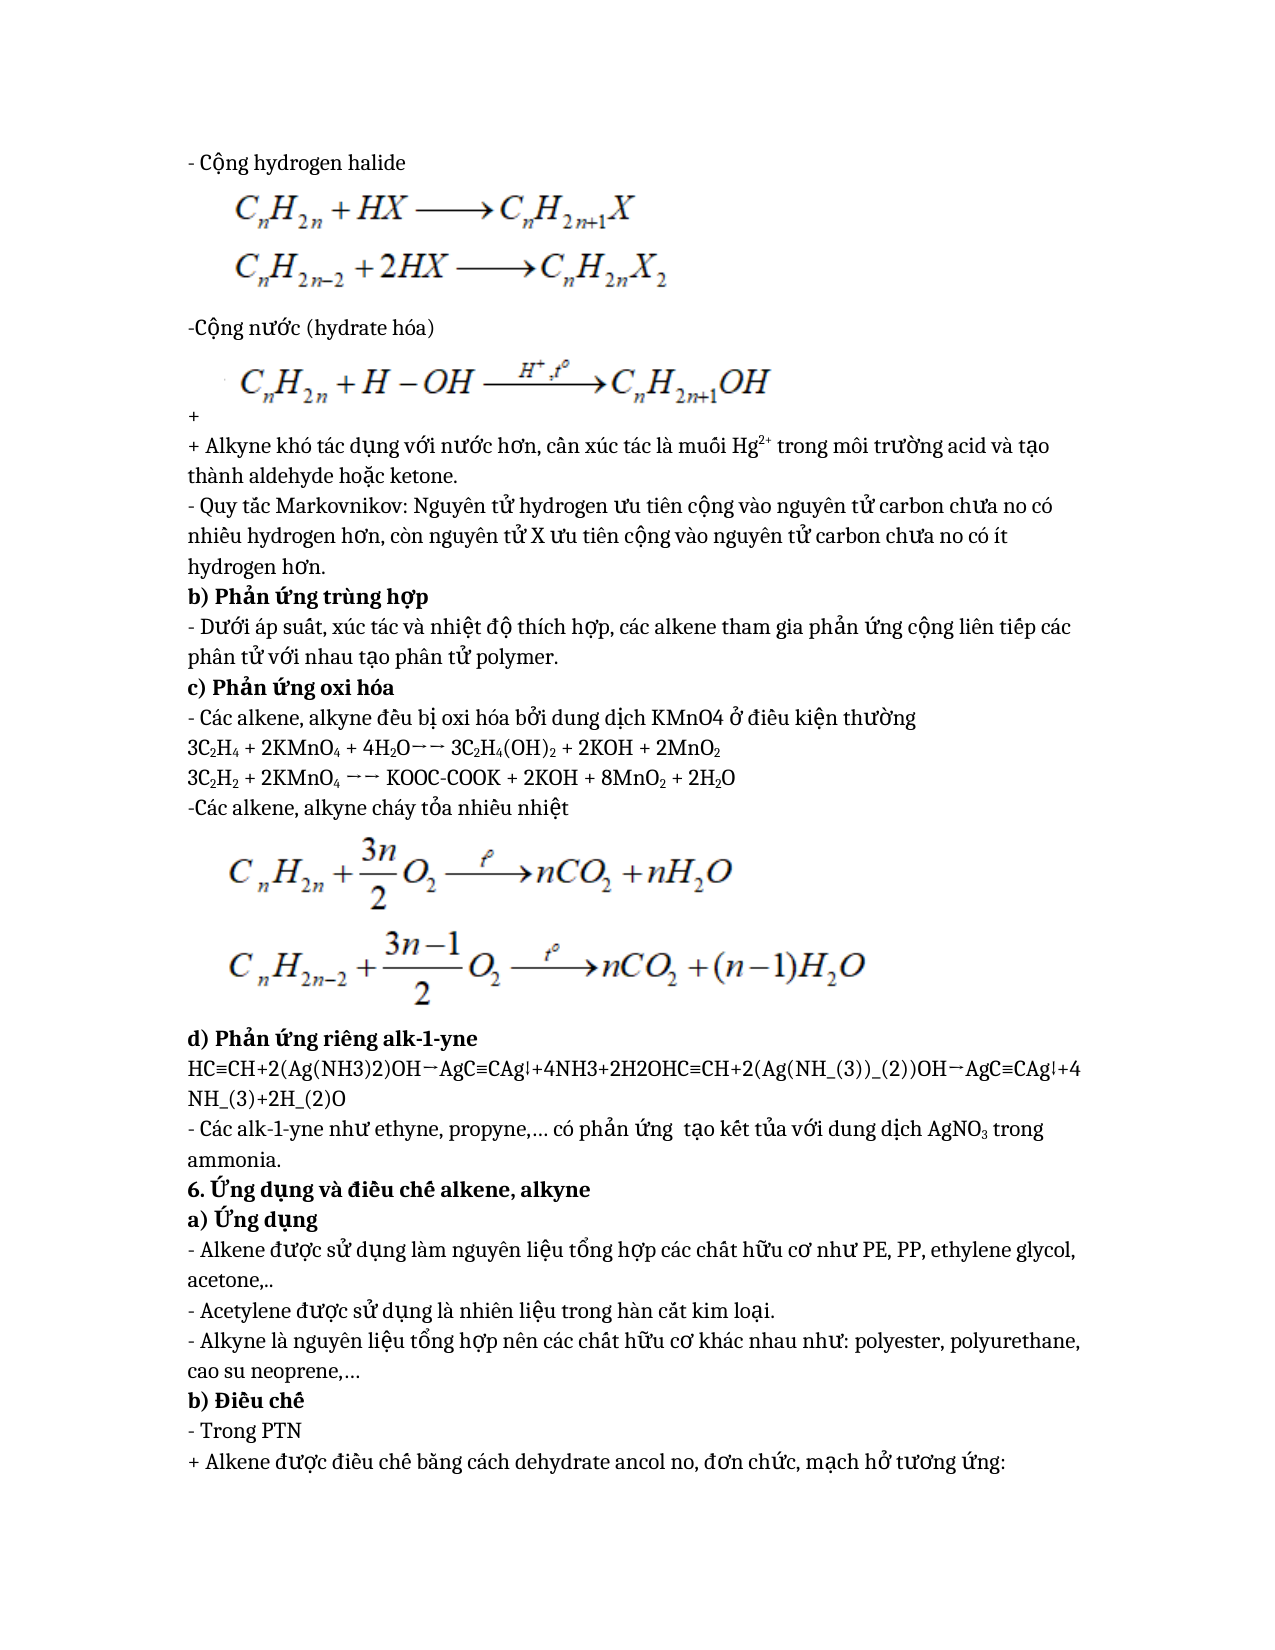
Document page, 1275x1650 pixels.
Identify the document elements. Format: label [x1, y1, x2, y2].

picture [211, 180, 687, 306]
text [187, 150, 1087, 1475]
picture [211, 825, 887, 1016]
picture [224, 345, 781, 424]
